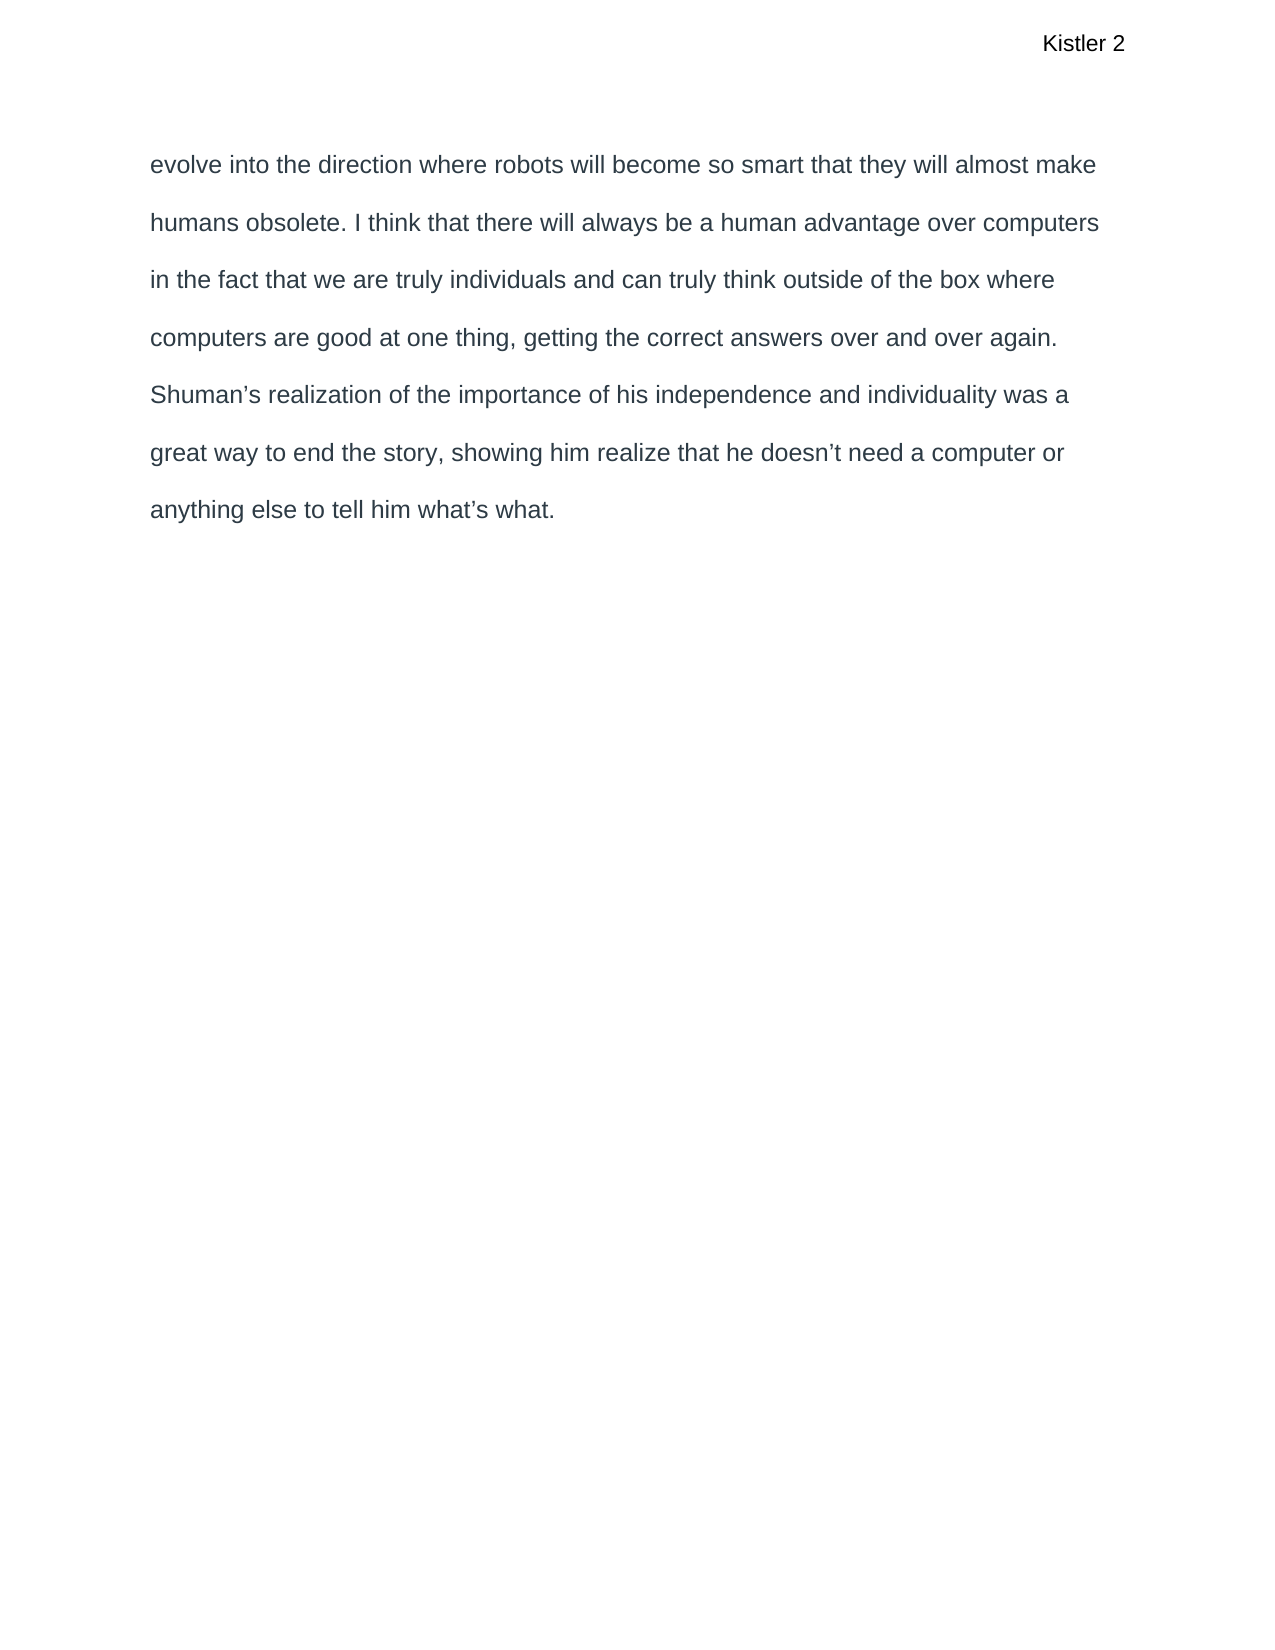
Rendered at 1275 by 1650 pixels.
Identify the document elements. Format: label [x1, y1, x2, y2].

text [150, 150, 1125, 524]
